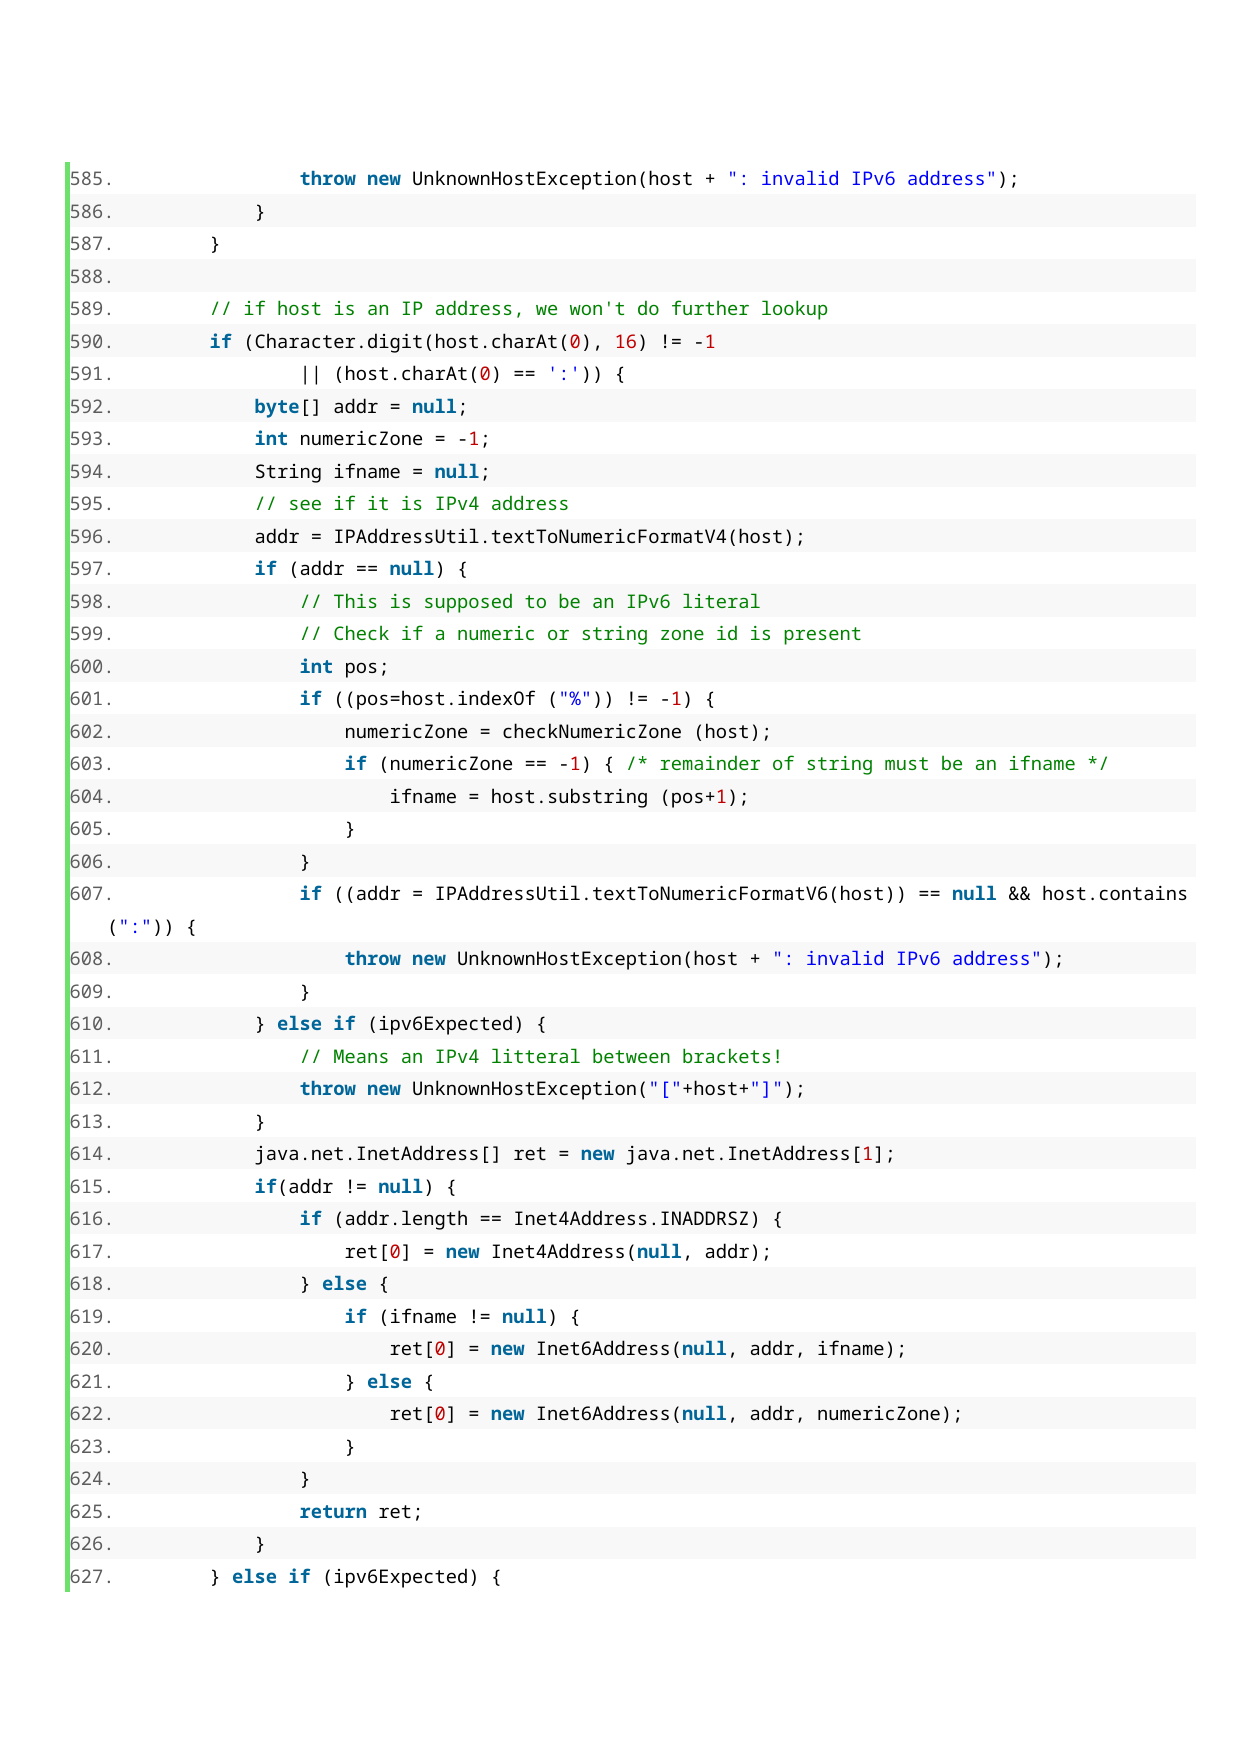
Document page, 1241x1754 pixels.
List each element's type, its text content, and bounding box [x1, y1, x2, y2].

list if (ifname != null) { [70, 1299, 1196, 1332]
list java.net.InetAddress[] ret = new java.net.InetAddress[1]; [70, 1137, 1196, 1169]
list if (addr.length == Inet4Address.INADDRSZ) { [70, 1202, 1196, 1234]
list } else if (ipv6Expected) { [70, 1559, 1196, 1592]
list } [70, 194, 1196, 227]
list addr = IPAddressUtil.textToNumericFormatV4(host); [70, 519, 1196, 552]
list } else { [70, 1364, 1196, 1397]
list // Means an IPv4 litteral between brackets! [70, 1039, 1196, 1072]
list } [70, 844, 1196, 877]
list // This is supposed to be an IPv6 literal [70, 584, 1196, 617]
list int pos; [70, 649, 1196, 682]
list } [70, 974, 1196, 1007]
list numericZone = checkNumericZone (host); [70, 714, 1196, 747]
list // Check if a numeric or string zone id is present [70, 617, 1196, 649]
list throw new UnknownHostException(host + ": invalid IPv6 address"); [70, 942, 1196, 974]
list if ((pos=host.indexOf ("%")) != -1) { [70, 682, 1196, 714]
list if(addr != null) { [70, 1169, 1196, 1202]
list if (Character.digit(host.charAt(0), 16) != -1 [70, 324, 1196, 357]
list ret[0] = new Inet4Address(null, addr); [70, 1234, 1196, 1267]
list } [70, 1104, 1196, 1137]
list throw new UnknownHostException("["+host+"]"); [70, 1072, 1196, 1104]
list if ((addr = IPAddressUtil.textToNumericFormatV6(host)) == null && host.contains(":")) { [70, 877, 1196, 942]
list if (addr == null) { [70, 552, 1196, 584]
list } [70, 812, 1196, 844]
list } else { [70, 1267, 1196, 1299]
list } [70, 1527, 1196, 1559]
list // if host is an IP address, we won't do further lookup [70, 292, 1196, 324]
list ret[0] = new Inet6Address(null, addr, ifname); [70, 1332, 1196, 1364]
list } [70, 227, 1196, 259]
list } [70, 1462, 1196, 1494]
list throw new UnknownHostException(host + ": invalid IPv6 address"); [70, 162, 1196, 194]
list // see if it is IPv4 address [70, 487, 1196, 519]
list byte[] addr = null; [70, 389, 1196, 422]
list int numericZone = -1; [70, 422, 1196, 454]
list || (host.charAt(0) == ':')) { [70, 357, 1196, 389]
list } else if (ipv6Expected) { [70, 1007, 1196, 1039]
list if (numericZone == -1) { /* remainder of string must be an ifname */ [70, 747, 1196, 779]
list } [70, 1429, 1196, 1462]
list return ret; [70, 1494, 1196, 1527]
list ret[0] = new Inet6Address(null, addr, numericZone); [70, 1397, 1196, 1429]
list String ifname = null; [70, 454, 1196, 487]
list ifname = host.substring (pos+1); [70, 779, 1196, 812]
